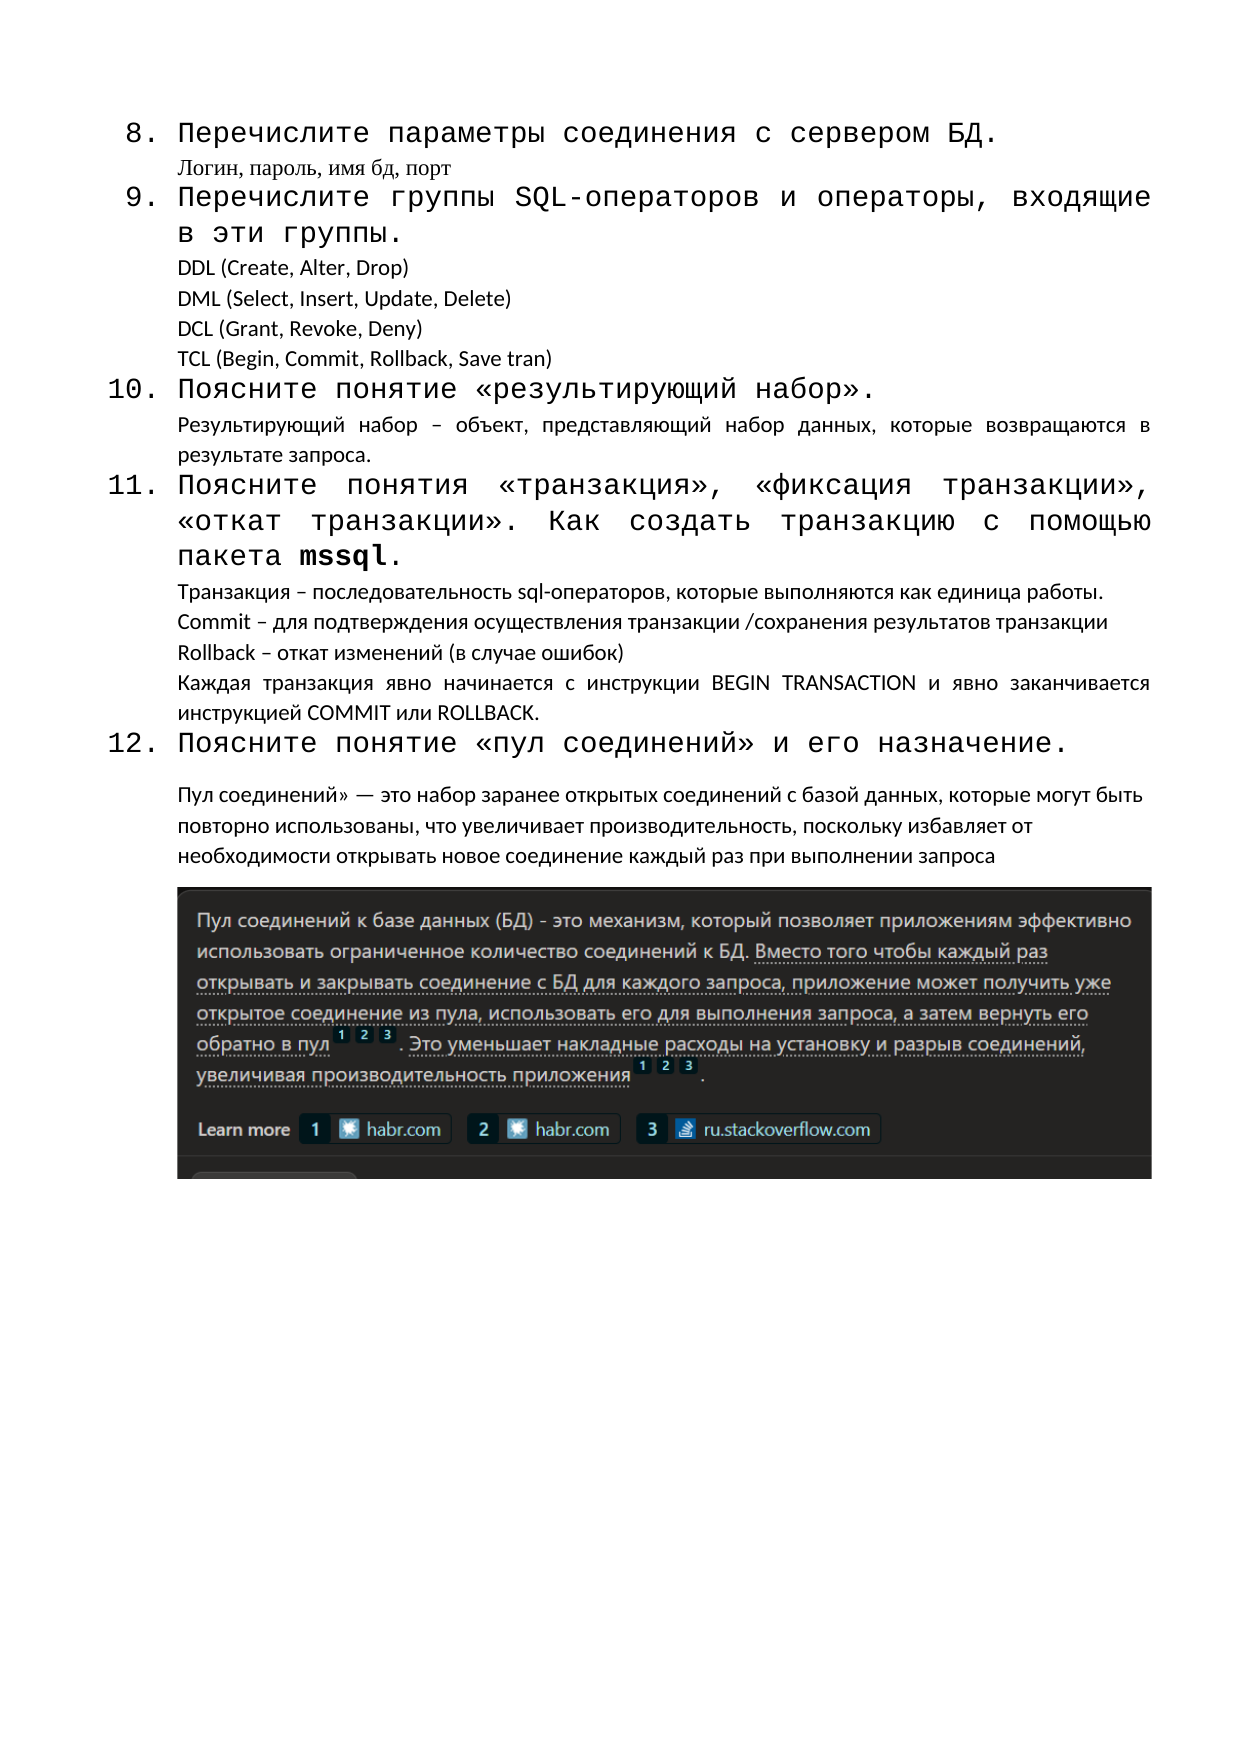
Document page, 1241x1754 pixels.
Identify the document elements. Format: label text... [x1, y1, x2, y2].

list Транзакция – последовательность sql-операторов, которые выполняются как единица работы. [177, 577, 1152, 605]
list Commit – для подтверждения осуществления транзакции /сохранения результатов транзакции [177, 607, 1152, 635]
list DML (Select, Insert, Update, Delete) [177, 284, 1152, 312]
list Поясните понятие «пул соединений» и его назначение. [177, 728, 1152, 761]
picture [177, 887, 1152, 1179]
list Каждая транзакция явно начинается с инструкции BEGIN TRANSACTION и явно заканчивается инструкцией COMMIT или ROLLBACK. [177, 668, 1152, 726]
list Поясните понятия «транзакция», «фиксация транзакции», «откат транзакции». Как создать транзакцию с помощью пакета mssql. [177, 470, 1152, 574]
list Перечислите группы SQL-операторов и операторы, входящие в эти группы. [177, 182, 1152, 251]
list Rollback – откат изменений (в случае ошибок) [177, 638, 1152, 666]
list TCL (Begin, Commit, Rollback, Save tran) [177, 344, 1152, 372]
list DCL (Grant, Revoke, Deny) [177, 314, 1152, 342]
text Пул соединений» — это набор заранее открытых соединений с базой данных, которые могут быть повторно использованы, что увеличивает производительность, поскольку избавляет от необходимости открывать новое соединение каждый раз при выполнении запроса [177, 781, 1152, 869]
list Перечислите параметры соединения с сервером БД. [177, 118, 1152, 151]
list DDL (Create, Alter, Drop) [177, 253, 1152, 281]
list Результирующий набор – объект, представляющий набор данных, которые возвращаются в результате запроса. [177, 410, 1152, 468]
list Поясните понятие «результирующий набор». [177, 374, 1152, 407]
list Логин, пароль, имя бд, порт [177, 154, 1152, 180]
